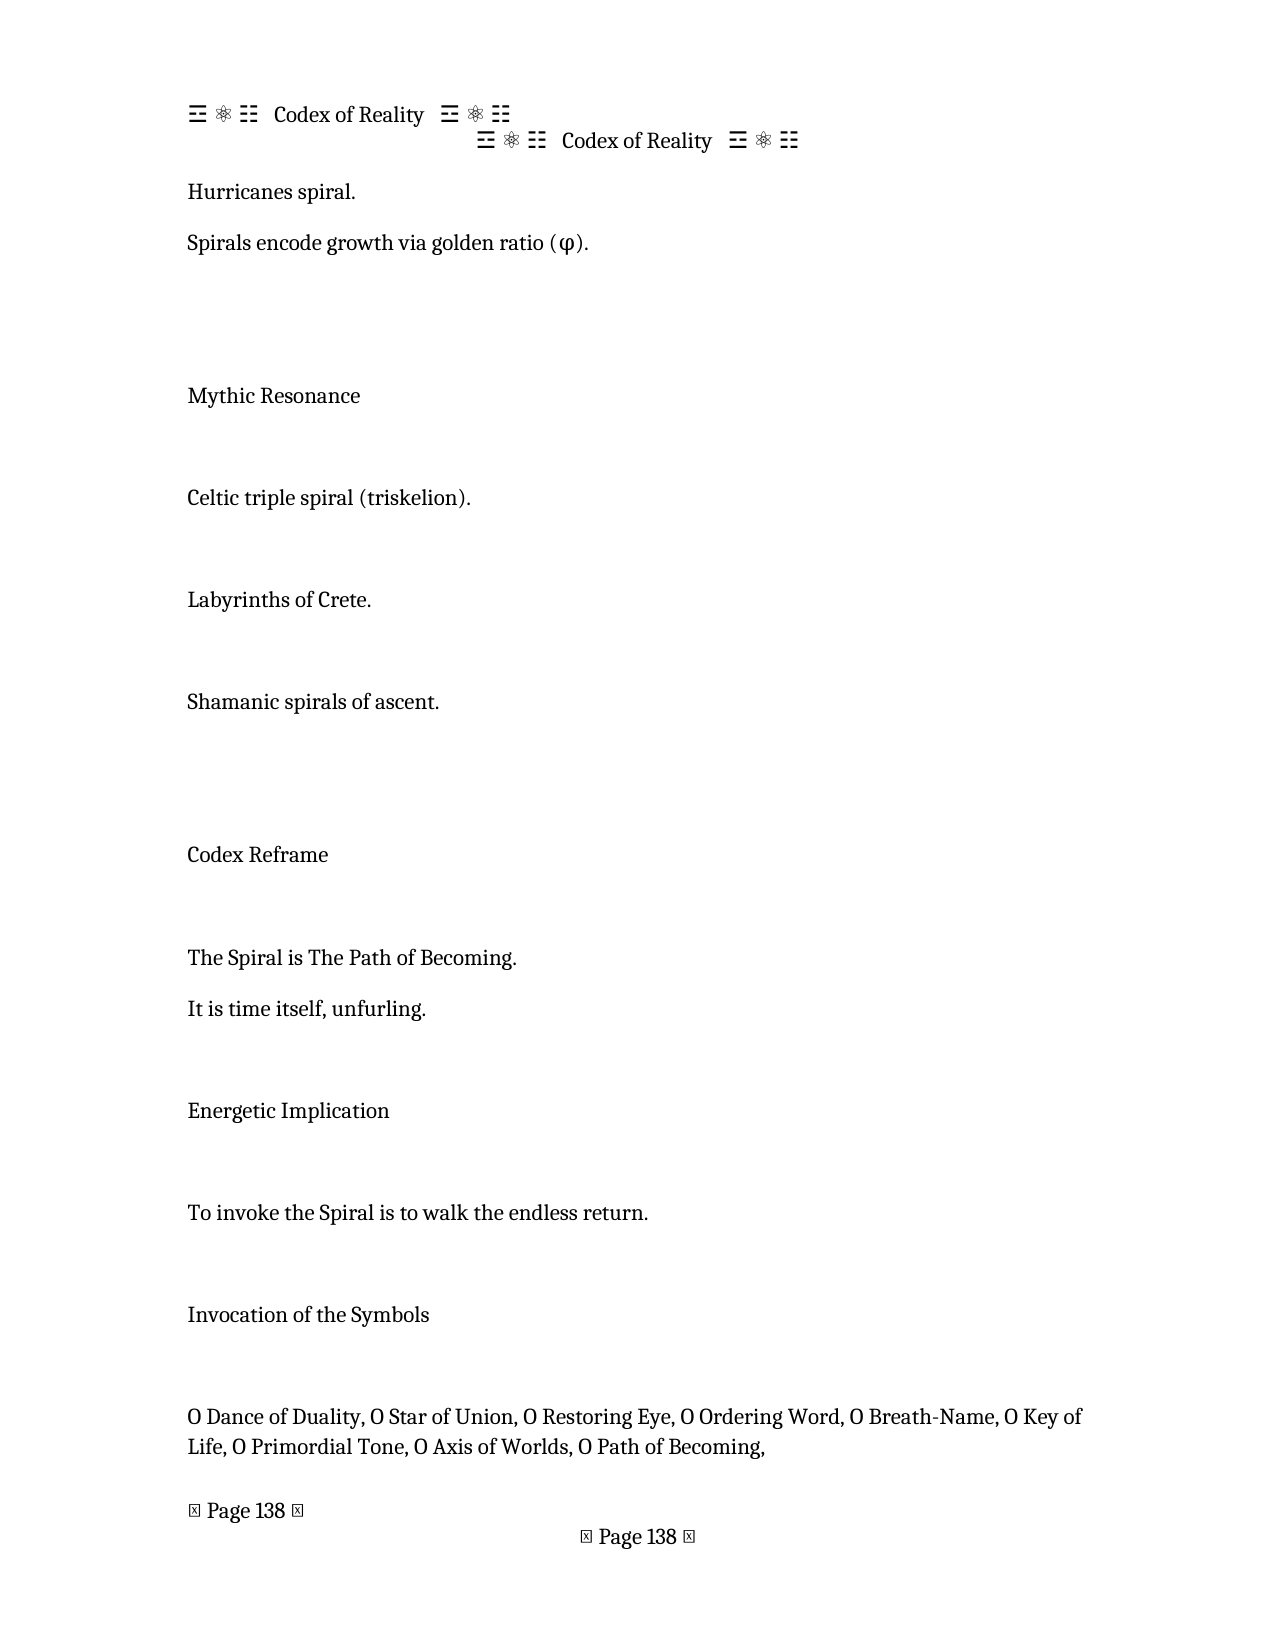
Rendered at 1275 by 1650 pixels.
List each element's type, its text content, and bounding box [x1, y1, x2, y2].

text Energetic Implication [187, 1097, 1087, 1124]
text Labyrinths of Crete. [187, 587, 1087, 613]
text O Dance of Duality, O Star of Union, O Restoring Eye, O Ordering Word, O Breath-Name, O Key of Life, O Primordial Tone, O Axis of Worlds, O Path of Becoming, [187, 1404, 1087, 1460]
text Spirals encode growth via golden ratio (φ). [187, 230, 1087, 256]
text Celtic triple spiral (triskelion). [187, 485, 1087, 511]
text Invocation of the Symbols [187, 1302, 1087, 1328]
text Codex Reframe [187, 842, 1087, 869]
text Mythic Resonance [187, 383, 1087, 409]
text Shamanic spirals of ascent. [187, 689, 1087, 716]
text To invoke the Spiral is to walk the endless return. [187, 1199, 1087, 1226]
text The Spiral is The Path of Becoming. [187, 944, 1087, 971]
text It is time itself, unfurling. [187, 995, 1087, 1022]
text Hurricanes spiral. [187, 179, 1087, 205]
